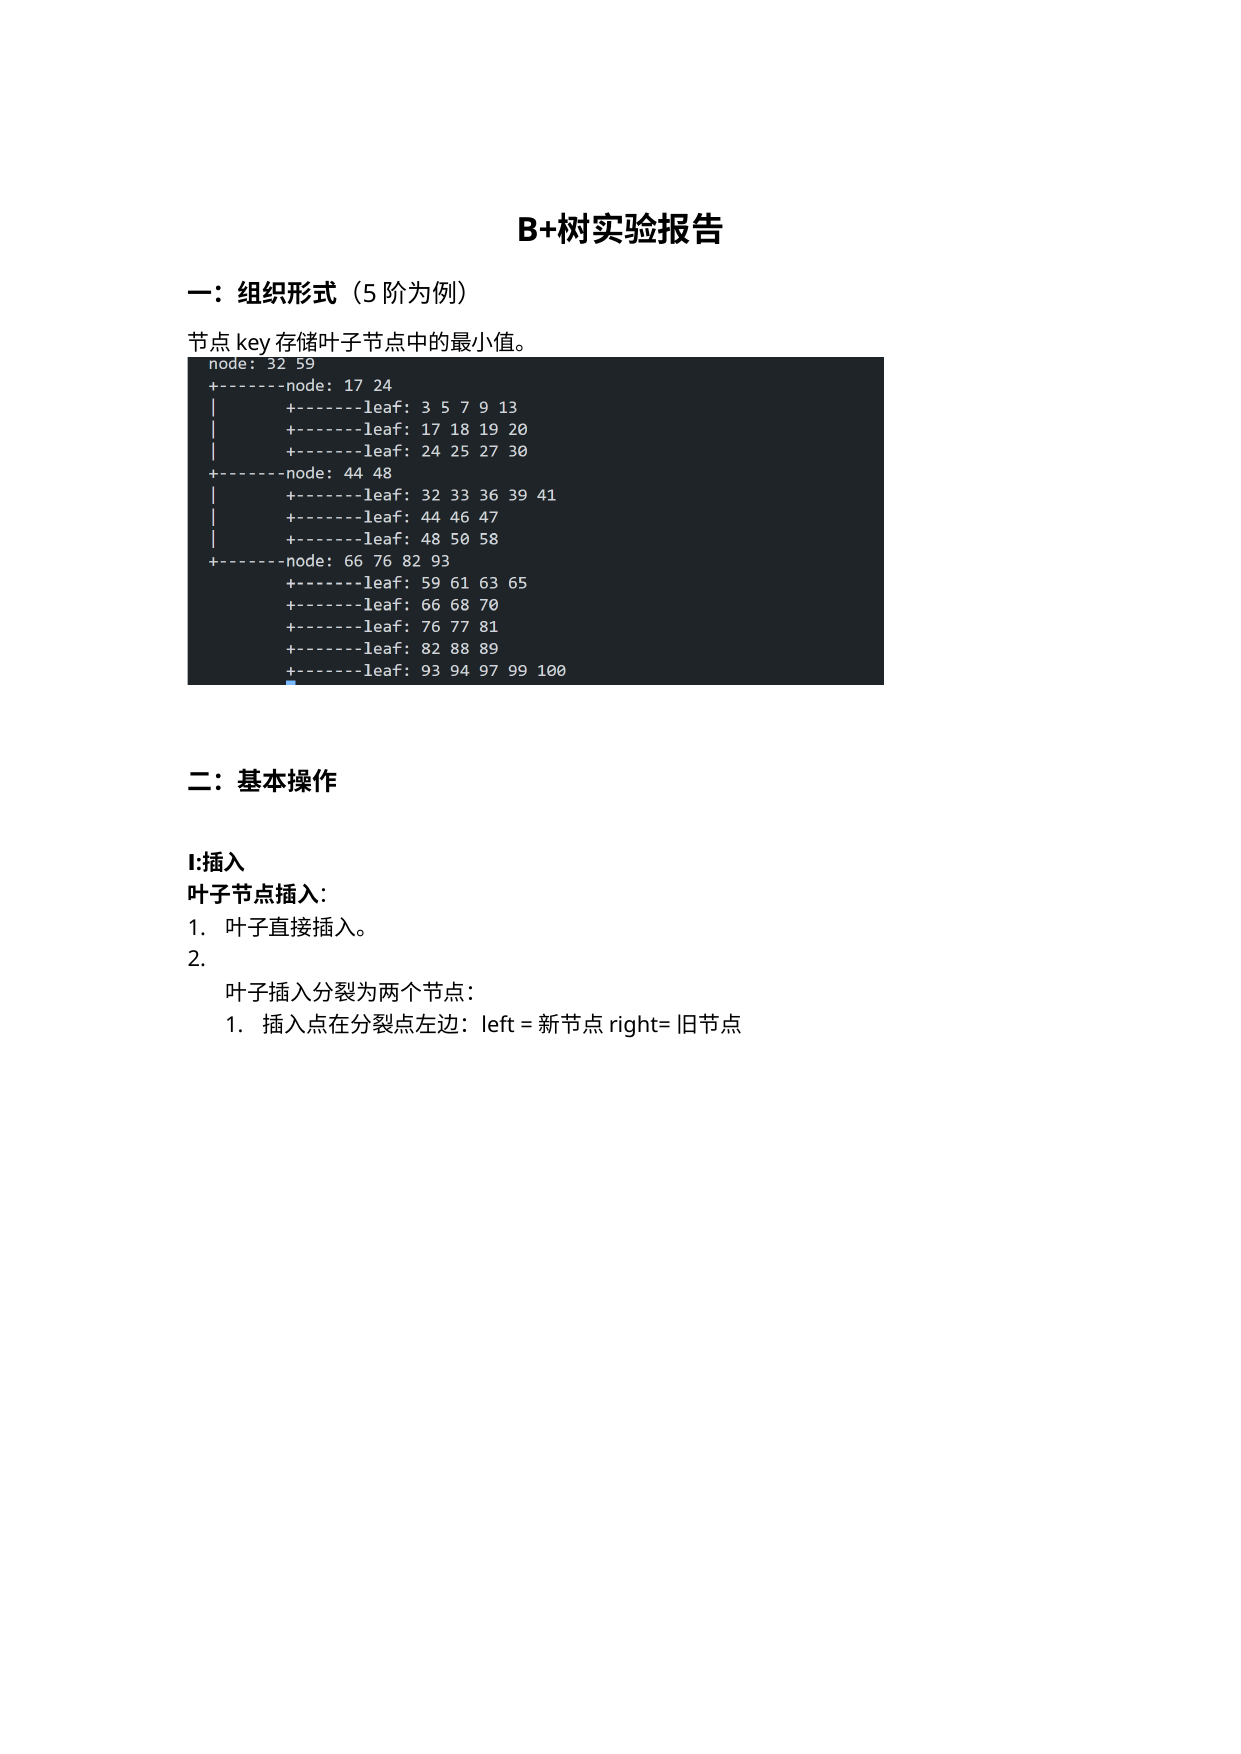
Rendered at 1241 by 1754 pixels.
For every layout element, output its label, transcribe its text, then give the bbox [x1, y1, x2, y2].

text 叶子插入分裂为两个节点： [225, 974, 1053, 1007]
picture [187, 357, 884, 685]
text 一：组织形式（5阶为例） [187, 259, 1053, 324]
text 二：基本操作 [187, 747, 1053, 812]
text B+树实验报告 [187, 194, 1053, 259]
list 叶子直接插入。 [187, 909, 1053, 942]
text 节点key存储叶子节点中的最小值。 [187, 324, 1053, 357]
text Ⅰ:插入 [187, 844, 1053, 877]
text 叶子节点插入： [187, 877, 1053, 909]
list 插入点在分裂点左边：left = 新节点right= 旧节点 [225, 1007, 1053, 1039]
